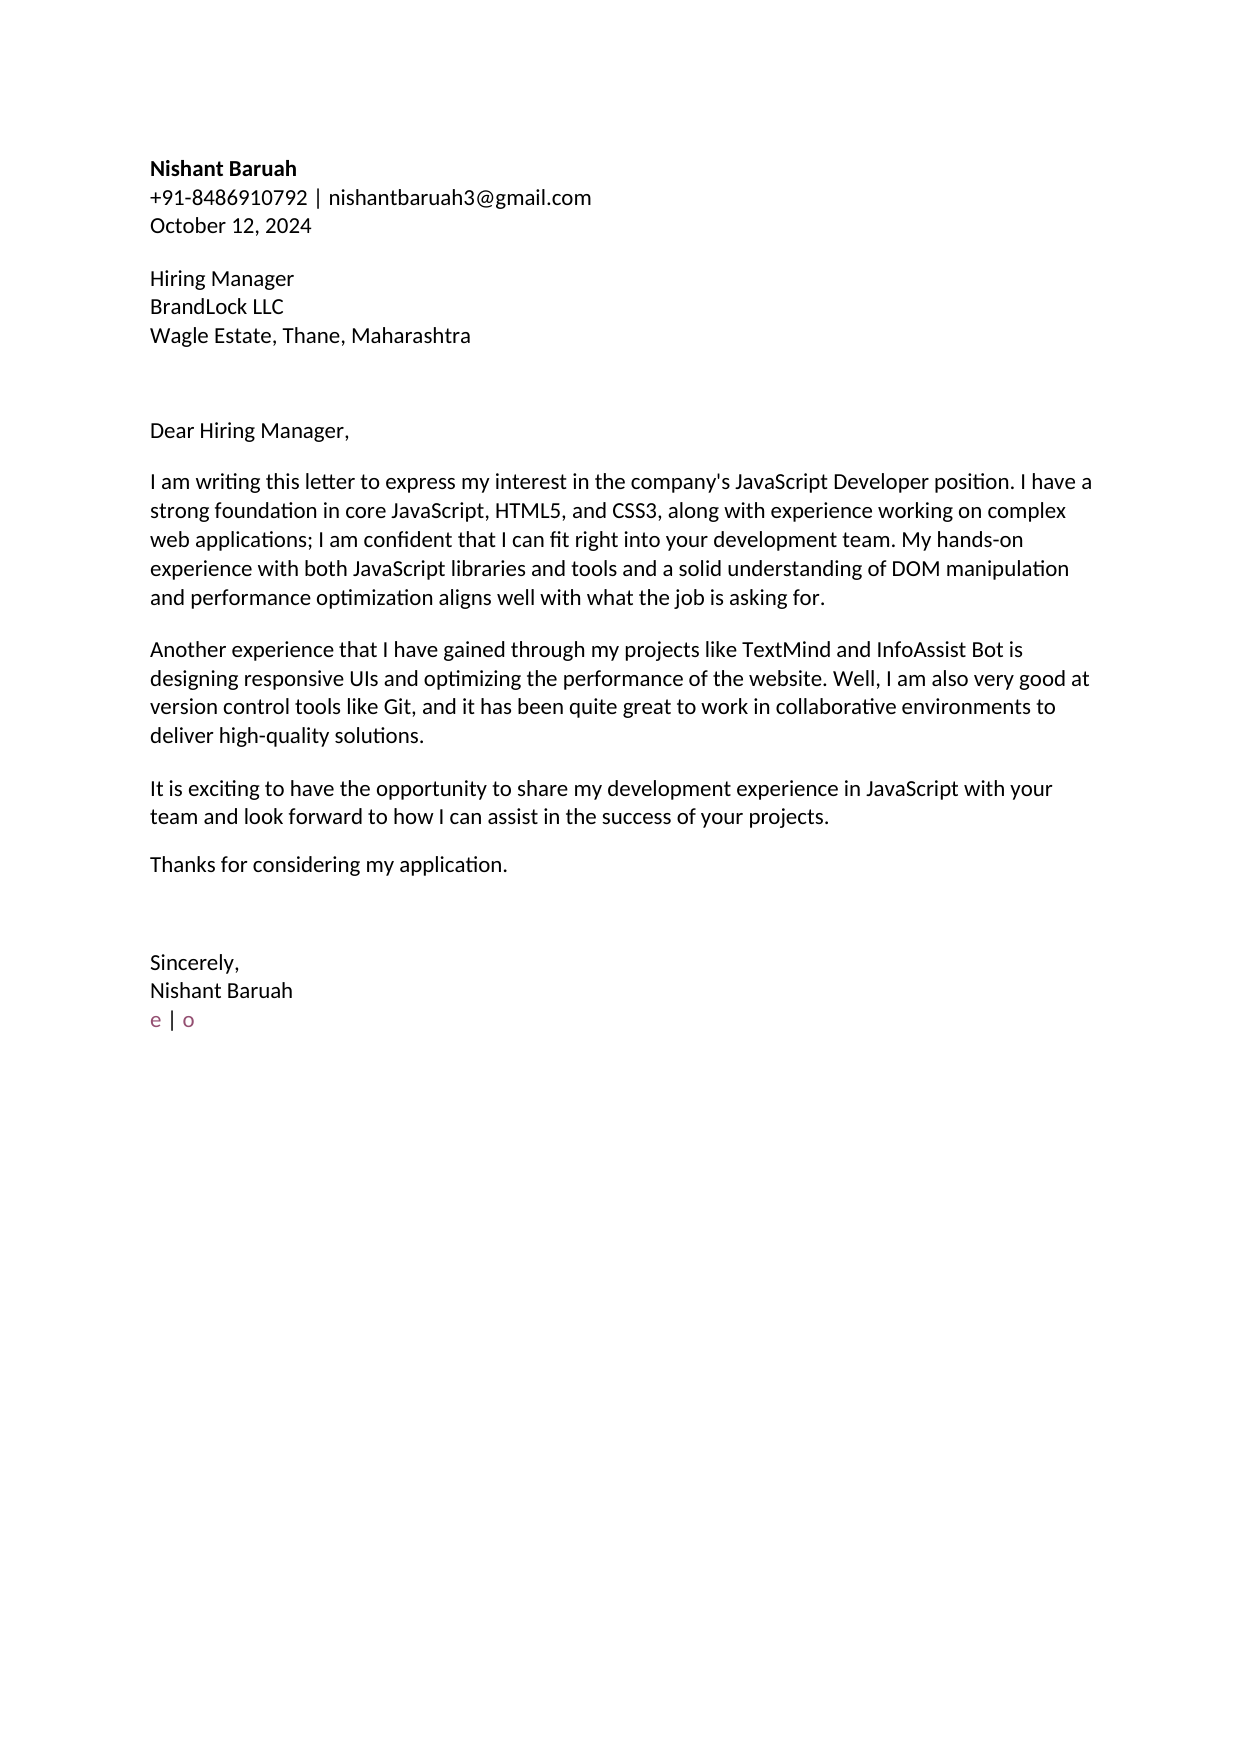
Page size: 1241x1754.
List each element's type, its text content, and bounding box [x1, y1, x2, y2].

text Dear Hiring Manager, [150, 420, 1096, 443]
text Thanks for considering my application. [150, 854, 1096, 877]
text Another experience that I have gained through my projects like TextMind and InfoAssist Bot is designing responsive UIs and optimizing the performance of the website. Well, I am also very good at version control tools like Git, and it has been quite great to work in collaborative environments to deliver high-quality solutions. [150, 635, 1096, 749]
text It is exciting to have the opportunity to share my development experience in JavaScript with your team and look forward to how I can assist in the success of your projects. [150, 774, 1066, 830]
text Hiring Manager BrandLock LLC Wagle Estate, Thane, Maharashtra [150, 264, 481, 349]
text I am writing this letter to express my interest in the company's JavaScript Developer position. I have a strong foundation in core JavaScript, HTML5, and CSS3, along with experience working on complex web applications; I am confident that I can fit right into your development team. My hands-on experience with both JavaScript libraries and tools and a solid understanding of DOM manipulation and performance optimization aligns well with what the job is asking for. [150, 467, 1096, 611]
text Nishant Baruah +91-8486910792 | nishantbaruah3@gmail.com October 12, 2024 [150, 154, 601, 240]
text Sincerely, Nishant Baruah e | o [150, 948, 391, 1033]
